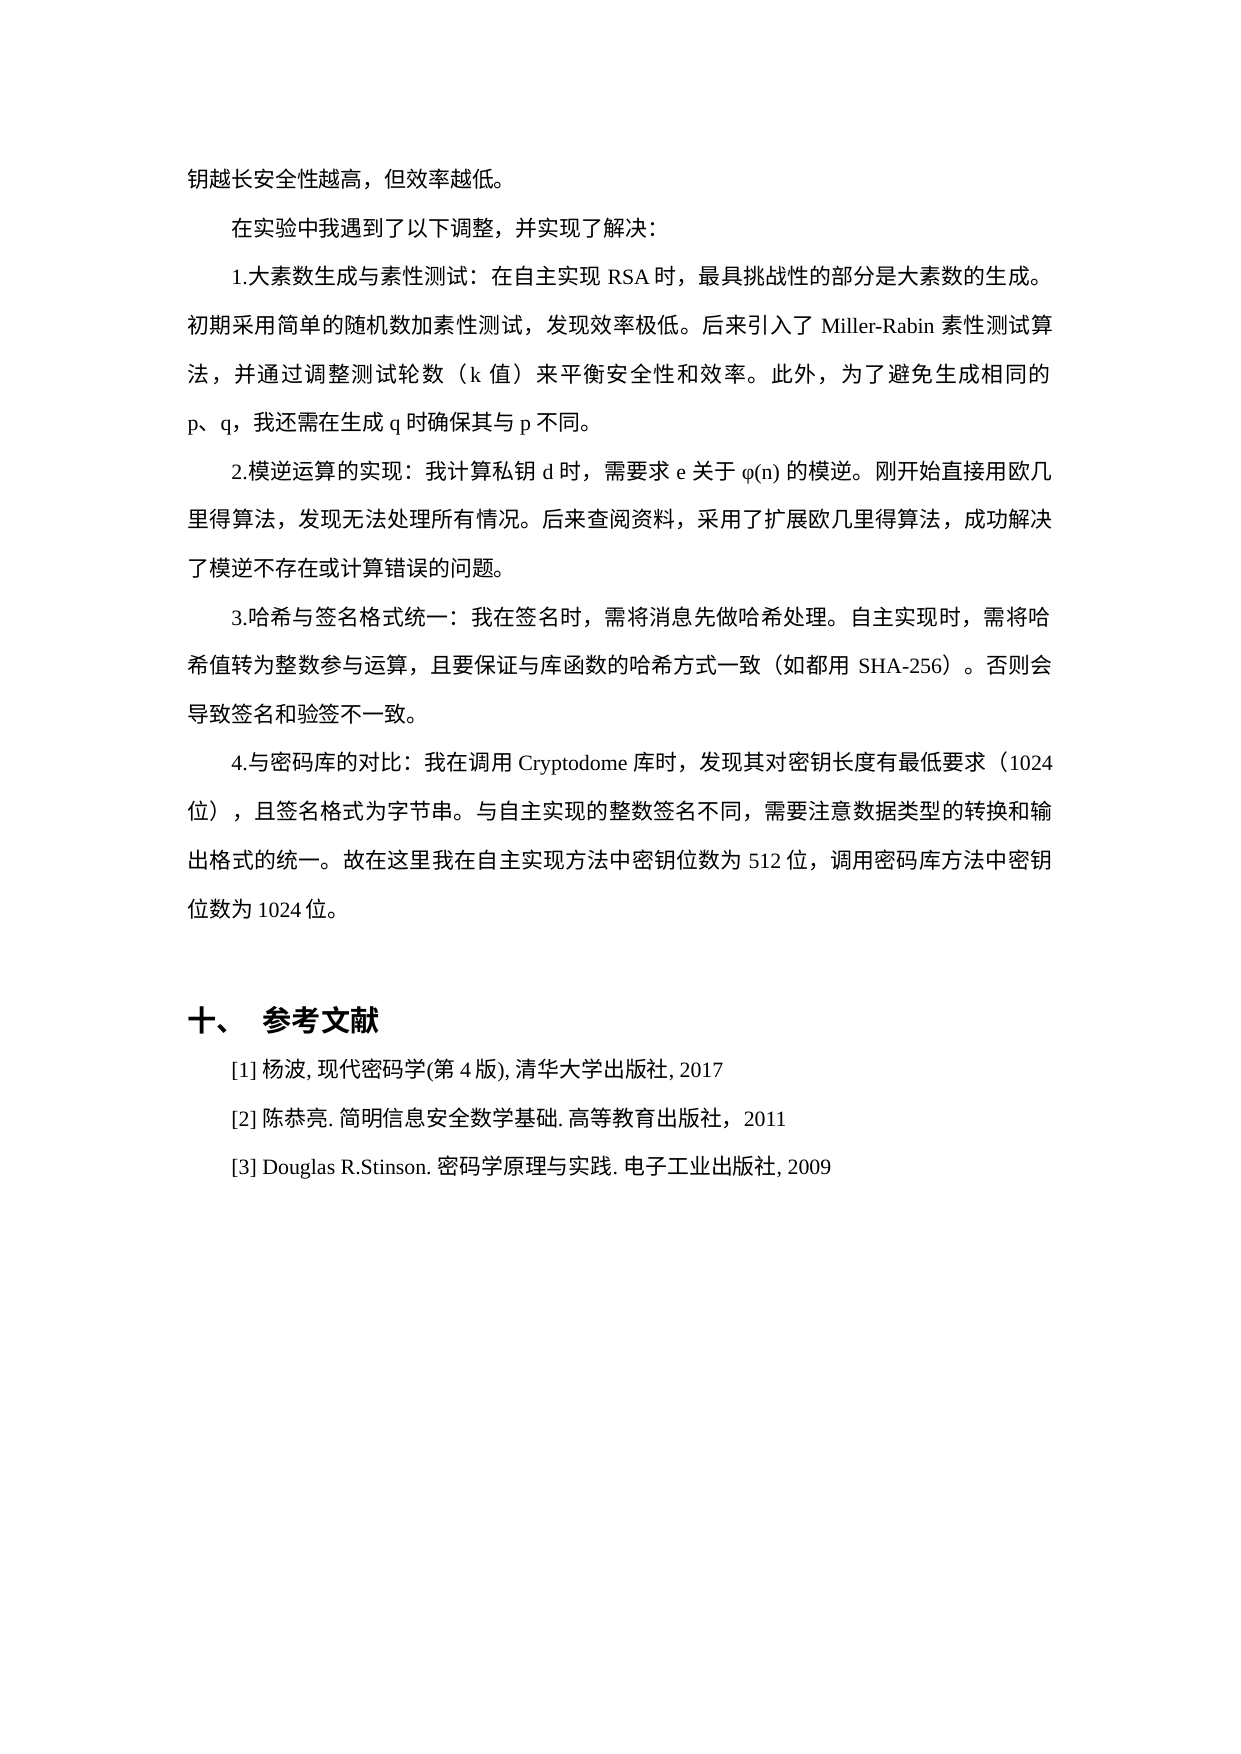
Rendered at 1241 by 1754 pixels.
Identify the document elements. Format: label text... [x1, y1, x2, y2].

text 3.哈希与签名格式统一：我在签名时，需将消息先做哈希处理。自主实现时，需将哈希值转为整数参与运算，且要保证与库函数的哈希方式一致（如都用 SHA-256）。否则会导致签名和验签不一致。 [187, 599, 1053, 729]
text 在实验中我遇到了以下调整，并实现了解决： [187, 210, 1053, 243]
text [187, 162, 1053, 194]
text 1.大素数生成与素性测试：在自主实现 RSA 时，最具挑战性的部分是大素数的生成。初期采用简单的随机数加素性测试，发现效率极低。后来引入了 Miller-Rabin 素性测试算法，并通过调整测试轮数（k 值）来平衡安全性和效率。此外，为了避免生成相同的 p、q，我还需在生成 q 时确保其与 p 不同。 [187, 259, 1053, 437]
text 2.模逆运算的实现：我计算私钥 d 时，需要求 e 关于 φ(n) 的模逆。刚开始直接用欧几里得算法，发现无法处理所有情况。后来查阅资料，采用了扩展欧几里得算法，成功解决了模逆不存在或计算错误的问题。 [187, 453, 1053, 583]
list 参考文献 [187, 986, 1053, 1051]
text 4.与密码库的对比：我在调用 Cryptodome 库时，发现其对密钥长度有最低要求（1024 位），且签名格式为字节串。与自主实现的整数签名不同，需要注意数据类型的转换和输出格式的统一。故在这里我在自主实现方法中密钥位数为512位，调用密码库方法中密钥位数为1024位。 [187, 745, 1053, 924]
text [1] 杨波, 现代密码学(第4版), 清华大学出版社, 2017 [2] 陈恭亮. 简明信息安全数学基础. 高等教育出版社，2011 [3] Douglas R.Stinson. 密码学原理与实践. 电子工业出版社, 2009 [231, 1051, 1053, 1181]
